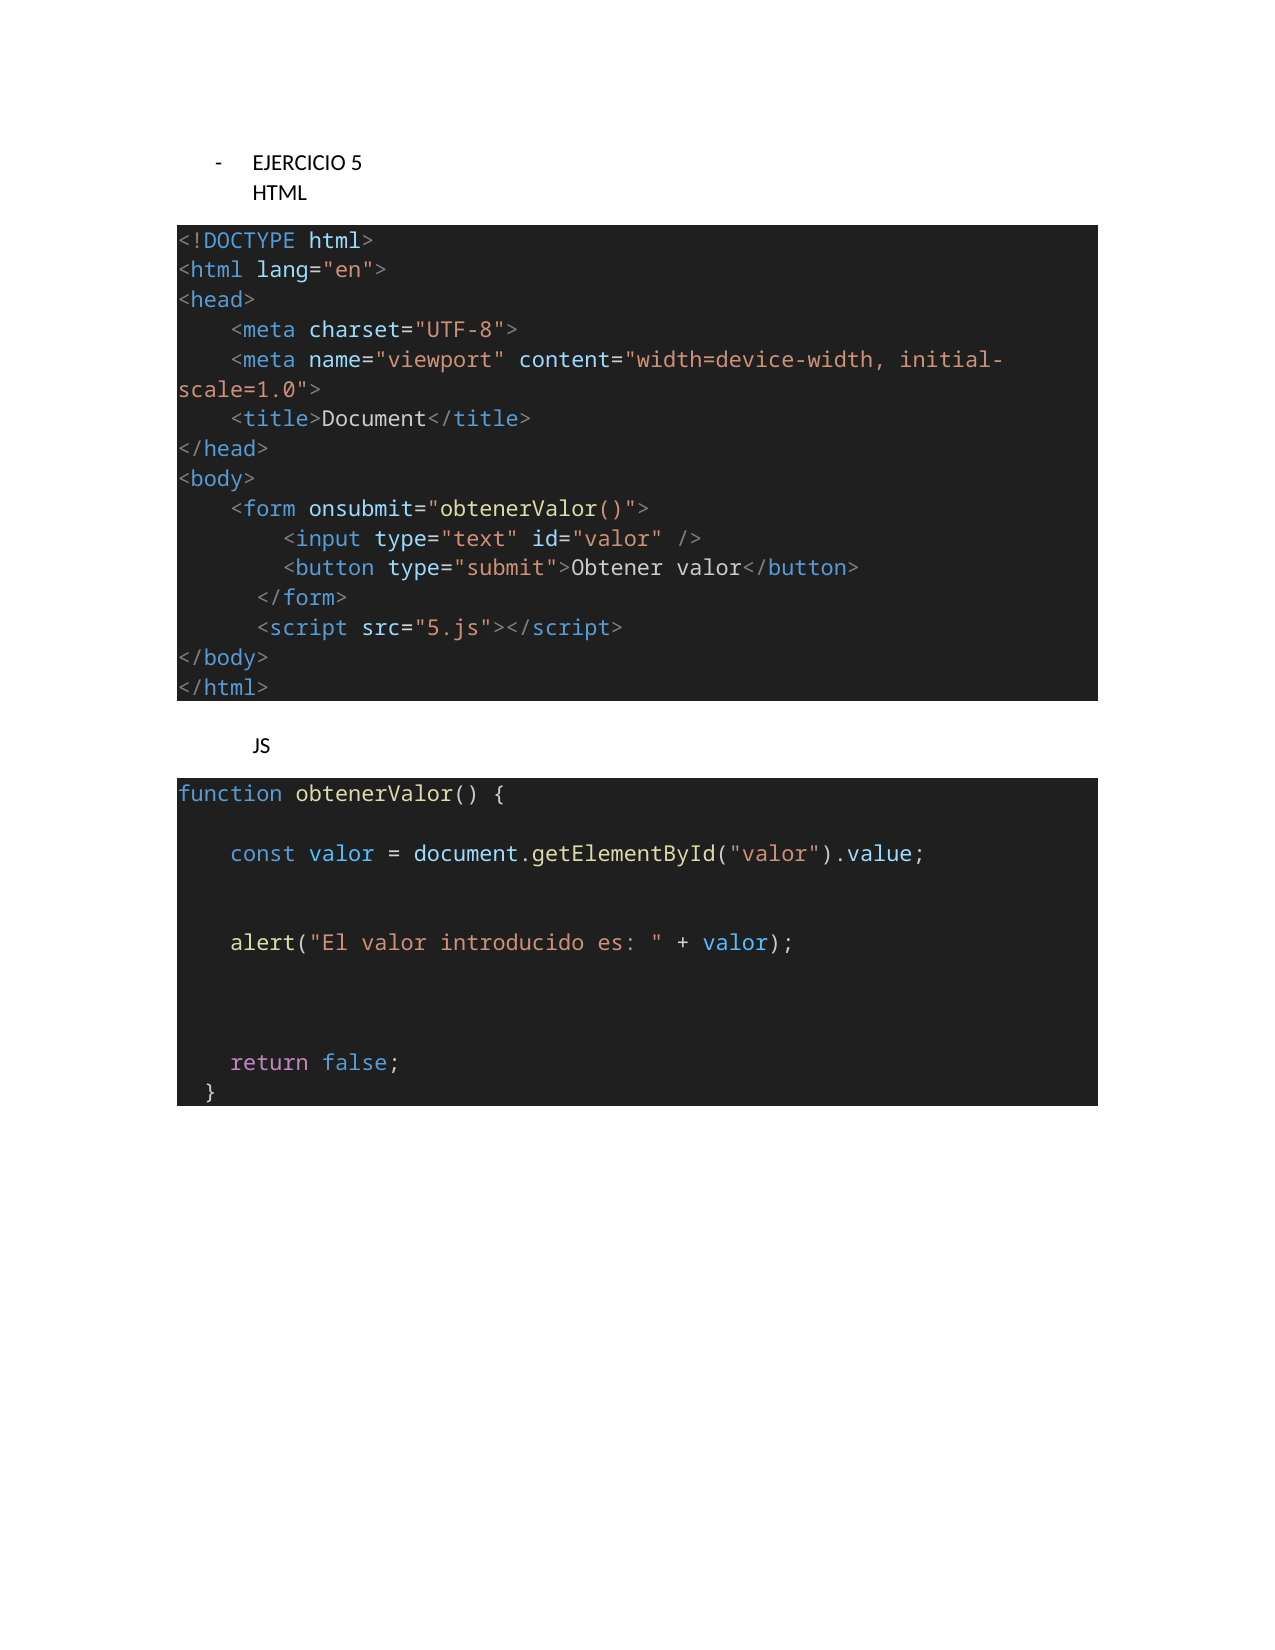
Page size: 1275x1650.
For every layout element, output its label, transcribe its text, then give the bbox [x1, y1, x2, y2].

text <form onsubmit="obtenerValor()"> [177, 493, 1098, 523]
text </form> [177, 582, 1098, 612]
text <button type="submit">Obtener valor</button> [177, 552, 1098, 582]
list EJERCICIO 5 [215, 148, 1098, 176]
text <html lang="en"> [177, 254, 1098, 284]
text </head> [177, 433, 1098, 463]
text <head> [177, 284, 1098, 314]
text <meta charset="UTF-8"> [177, 314, 1098, 344]
text } [177, 1076, 1098, 1106]
text alert("El valor introducido es: " + valor); [177, 927, 1098, 957]
text <!DOCTYPE html> [177, 225, 1098, 254]
text <meta name="viewport" content="width=device-width, initial-scale=1.0"> [177, 344, 1098, 403]
text <script src="5.js"></script> [177, 612, 1098, 642]
text const valor = document.getElementById("valor").value; [177, 838, 1098, 868]
text return false; [177, 1047, 1098, 1076]
text function obtenerValor() { [177, 778, 1098, 808]
text </html> [177, 672, 1098, 701]
list JS [252, 732, 1098, 759]
text </body> [177, 642, 1098, 672]
text <body> [177, 463, 1098, 493]
text <input type="text" id="valor" /> [177, 523, 1098, 552]
text <title>Document</title> [177, 403, 1098, 433]
list HTML [252, 178, 1098, 206]
